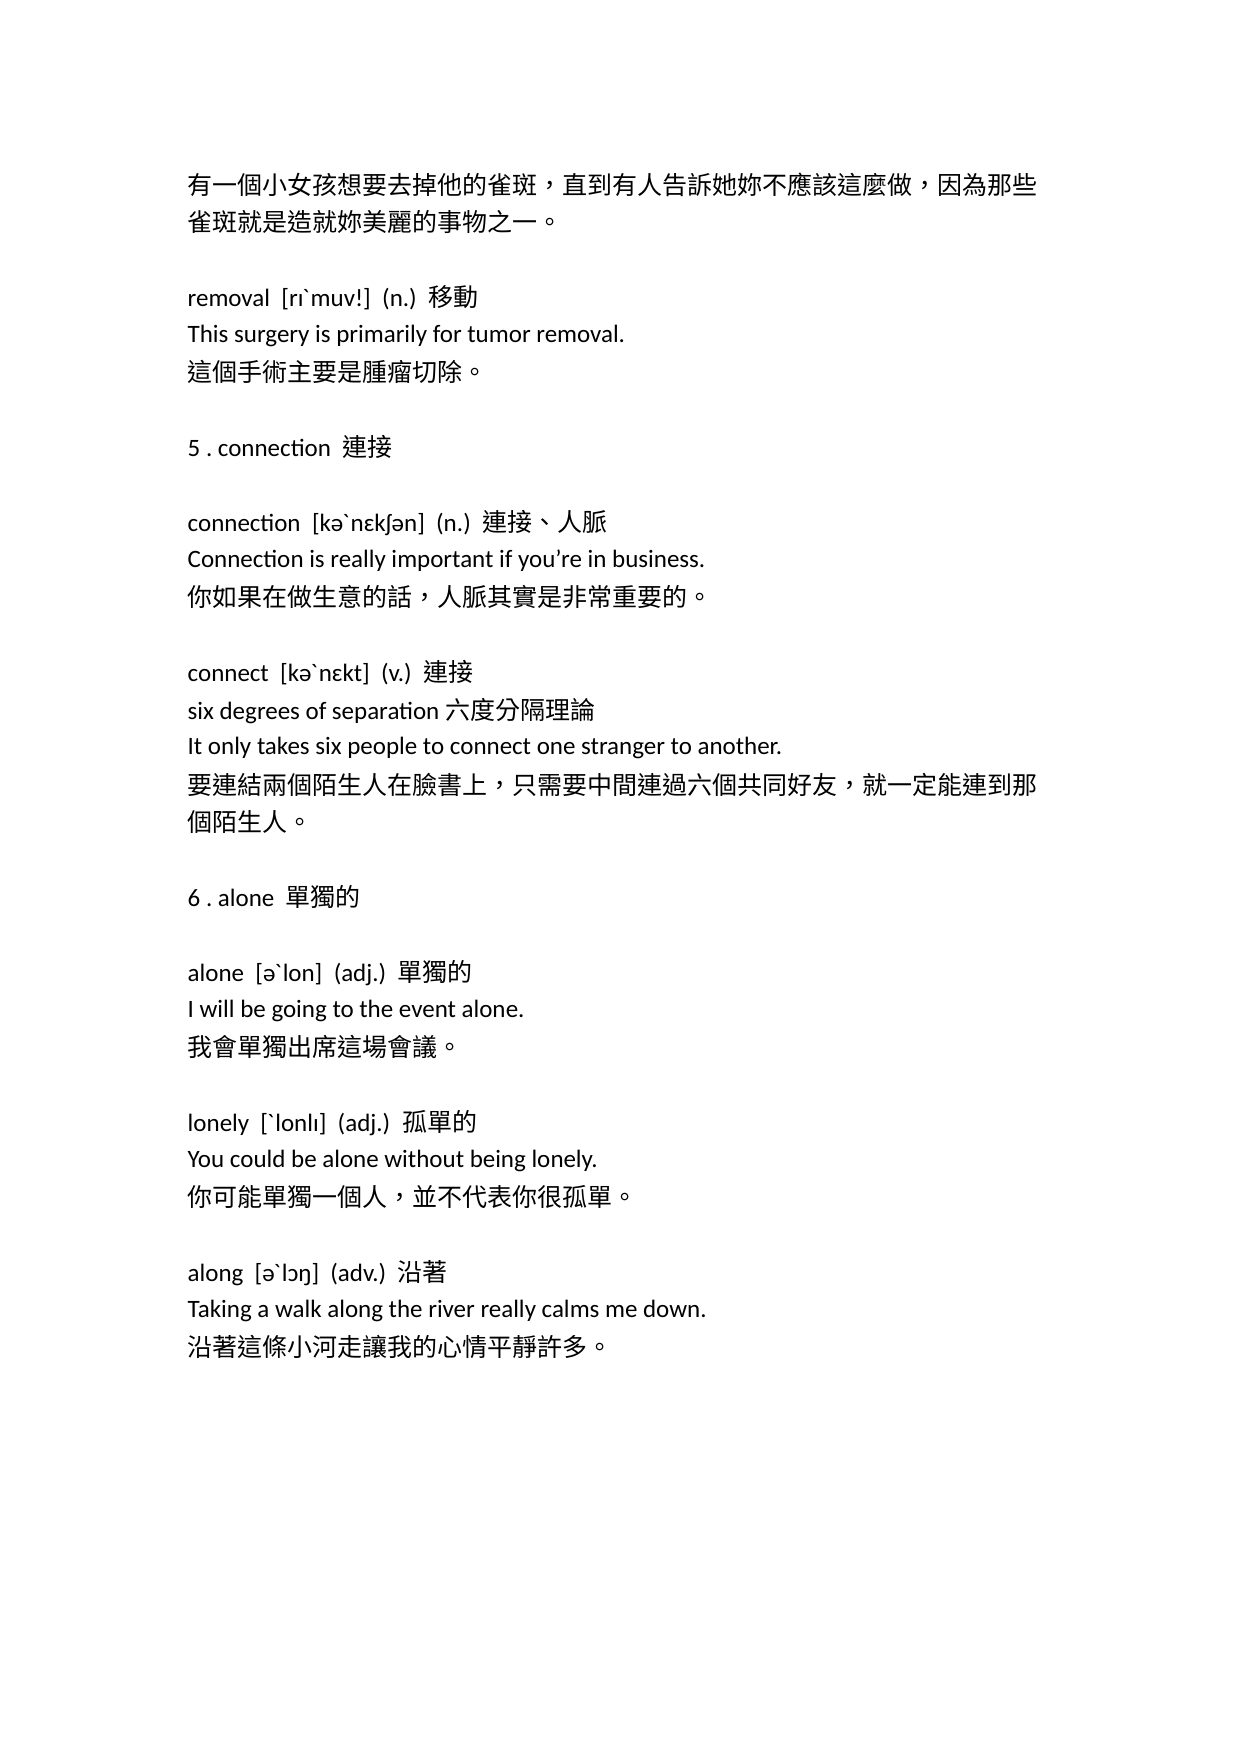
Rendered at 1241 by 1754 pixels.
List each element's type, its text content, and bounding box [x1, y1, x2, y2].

text alone [əˋlon] (adj.) 單獨的 [187, 952, 1053, 989]
text You could be alone without being lonely. [187, 1139, 1053, 1177]
text connect [kəˋnɛkt] (v.) 連接 [187, 652, 1053, 689]
text 要連結兩個陌生人在臉書上，只需要中間連過六個共同好友，就一定能連到那個陌生人。 [187, 764, 1053, 839]
text I will be going to the event alone. [187, 989, 1053, 1027]
text This surgery is primarily for tumor removal. [187, 314, 1053, 352]
text Connection is really important if you’re in business. [187, 539, 1053, 577]
text 這個手術主要是腫瘤切除。 [187, 352, 1053, 389]
text 沿著這條小河走讓我的心情平靜許多。 [187, 1327, 1053, 1364]
text 你可能單獨一個人，並不代表你很孤單。 [187, 1177, 1053, 1214]
text 5 . connection 連接 [187, 427, 1053, 464]
text Taking a walk along the river really calms me down. [187, 1289, 1053, 1327]
text 有一個小女孩想要去掉他的雀斑，直到有人告訴她妳不應該這麼做，因為那些雀斑就是造就妳美麗的事物之一。 [187, 164, 1053, 239]
text along [əˋlɔŋ] (adv.) 沿著 [187, 1252, 1053, 1289]
text lonely [ˋlonlɪ] (adj.) 孤單的 [187, 1102, 1053, 1139]
text 你如果在做生意的話，人脈其實是非常重要的。 [187, 577, 1053, 614]
text 我會單獨出席這場會議。 [187, 1027, 1053, 1064]
text It only takes six people to connect one stranger to another. [187, 727, 1053, 764]
text removal [rɪˋmuv!] (n.) 移動 [187, 277, 1053, 314]
text six degrees of separation 六度分隔理論 [187, 689, 1053, 727]
text 6 . alone 單獨的 [187, 877, 1053, 914]
text connection [kəˋnɛkʃən] (n.) 連接、人脈 [187, 502, 1053, 539]
